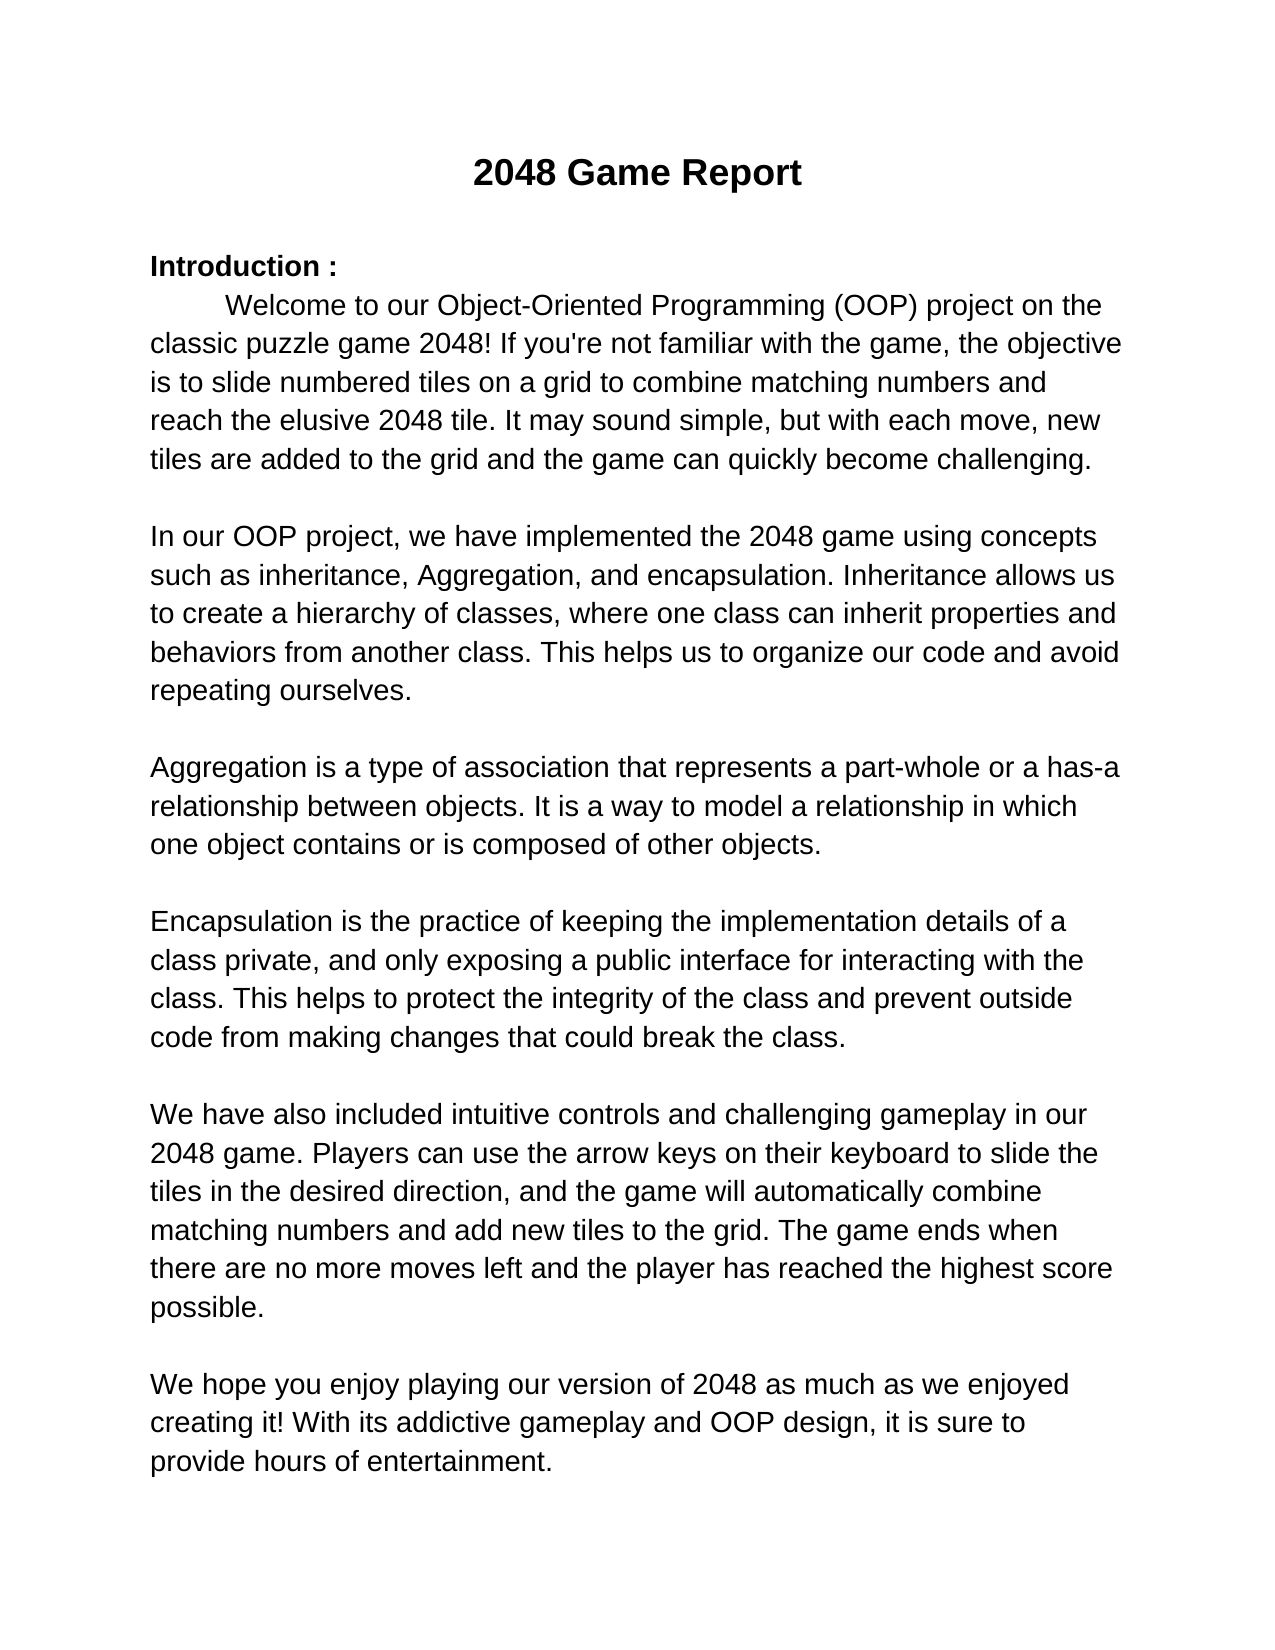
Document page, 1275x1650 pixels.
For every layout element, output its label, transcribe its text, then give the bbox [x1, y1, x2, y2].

text Introduction : [150, 249, 1125, 283]
text Welcome to our Object-Oriented Programming (OOP) project on the classic puzzle game 2048! If you're not familiar with the game, the objective is to slide numbered tiles on a grid to combine matching numbers and reach the elusive 2048 tile. It may sound simple, but with each move, new tiles are added to the grid and the game can quickly become challenging. [150, 288, 1125, 475]
text We hope you enjoy playing our version of 2048 as much as we enjoyed creating it! With its addictive gameplay and OOP design, it is sure to provide hours of entertainment. [150, 1367, 1125, 1477]
text 2048 Game Report [150, 150, 1125, 193]
text Encapsulation is the practice of keeping the implementation details of a class private, and only exposing a public interface for interacting with the class. This helps to protect the integrity of the class and prevent outside code from making changes that could break the class. [150, 904, 1125, 1053]
text In our OOP project, we have implemented the 2048 game using concepts such as inheritance, Aggregation, and encapsulation. Inheritance allows us to create a hierarchy of classes, where one class can inherit properties and behaviors from another class. This helps us to organize our code and avoid repeating ourselves. [150, 519, 1125, 707]
text Aggregation is a type of association that represents a part-whole or a has-a relationship between objects. It is a way to model a relationship in which one object contains or is composed of other objects. [150, 750, 1125, 861]
text We have also included intuitive controls and challenging gameplay in our 2048 game. Players can use the arrow keys on their keyboard to slide the tiles in the desired direction, and the game will automatically combine matching numbers and add new tiles to the grid. The game ends when there are no more moves left and the player has reached the highest score possible. [150, 1097, 1125, 1323]
